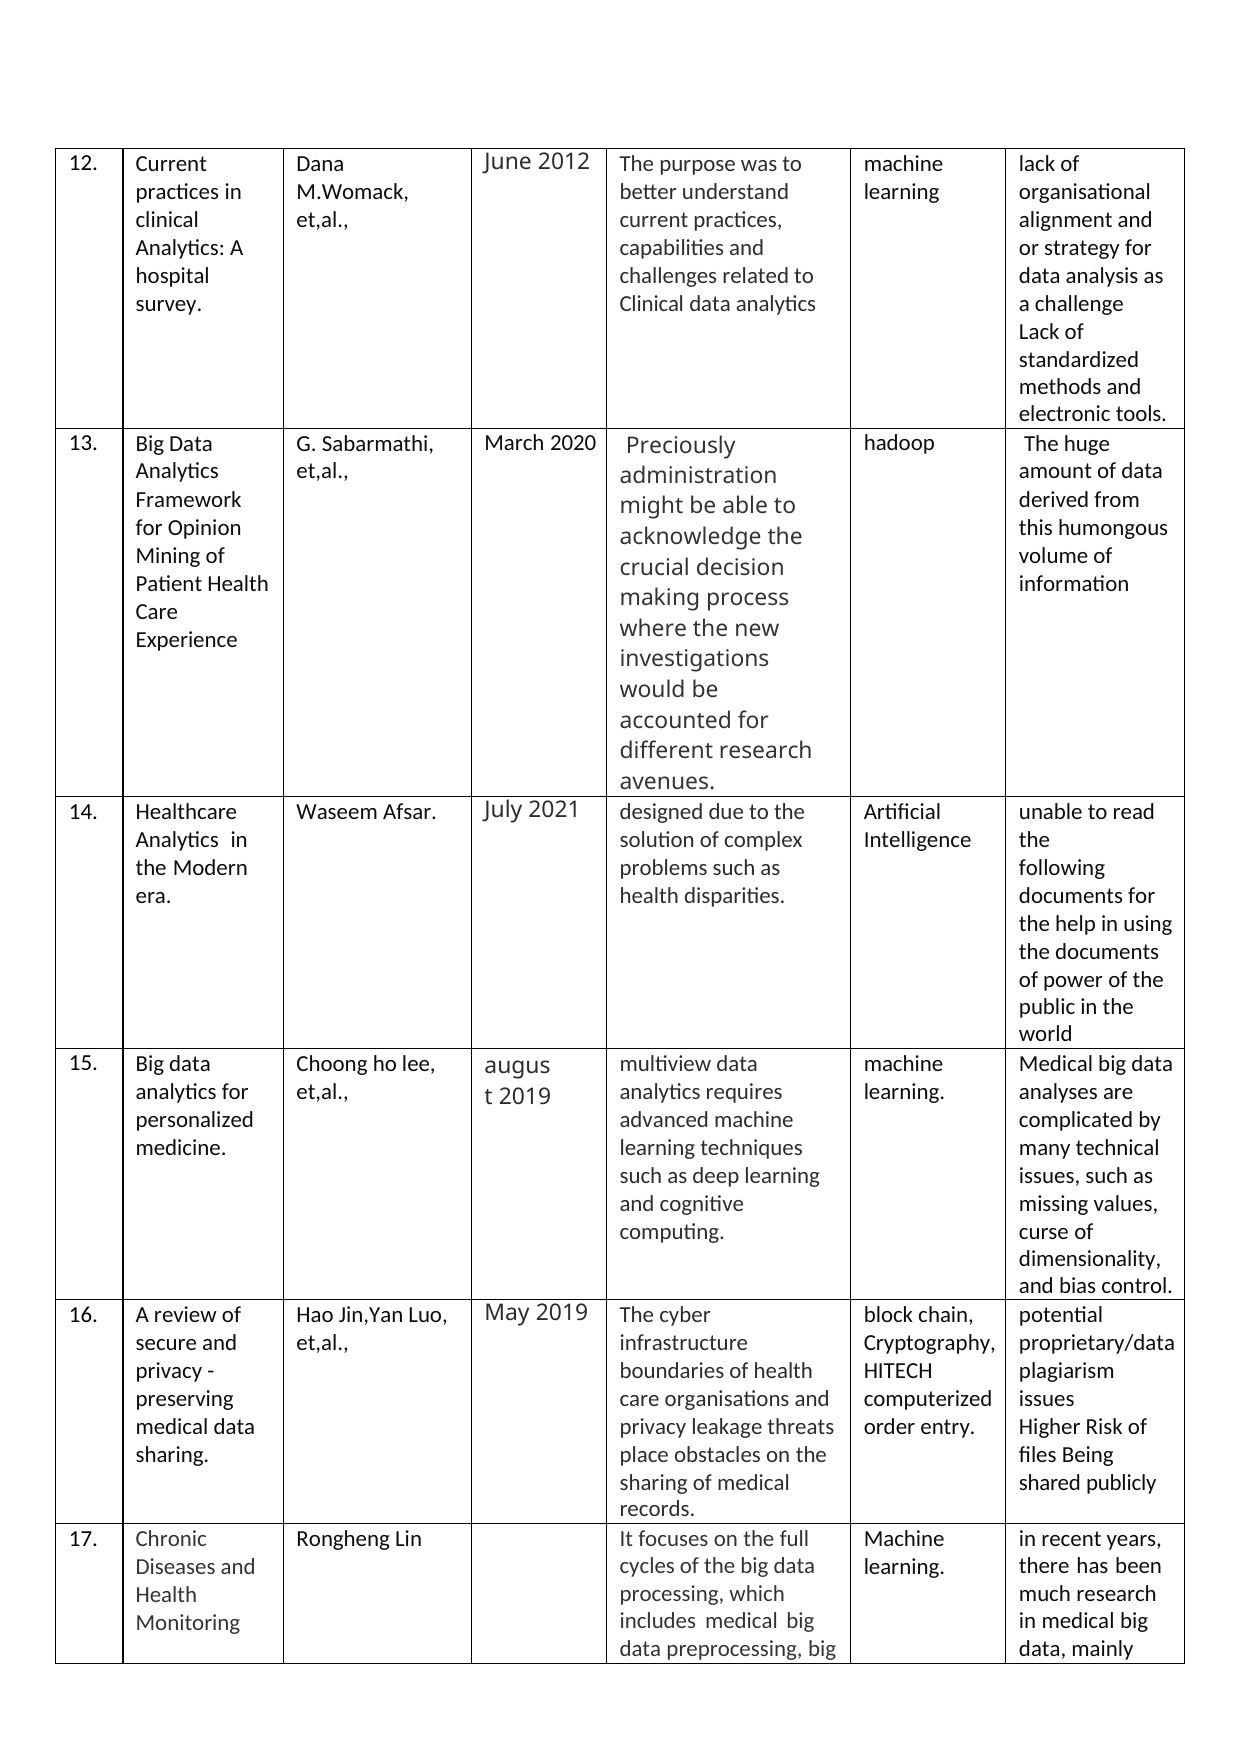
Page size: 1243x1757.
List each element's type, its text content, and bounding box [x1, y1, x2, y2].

table_cell in recent years, there has been much research in medical big data, mainly [1006, 1524, 1184, 1663]
table_cell unable to read the following documents for the help in using the documents of power of the public in the world [1006, 797, 1184, 1048]
table_cell Big data analytics for personalized medicine. [124, 1049, 283, 1299]
table_cell Chronic Diseases and Health Monitoring [124, 1524, 283, 1663]
table_cell 15. [56, 1049, 122, 1299]
table_cell A review of secure and privacy - preserving medical data sharing. [124, 1300, 283, 1523]
table_cell Machine learning. [851, 1524, 1005, 1663]
table_cell machine learning. [851, 1049, 1005, 1299]
table_cell designed due to the solution of complex problems such as health disparities. [607, 797, 850, 1048]
table_cell The cyber infrastructure boundaries of health care organisations and privacy leakage threats place obstacles on the sharing of medical records. [607, 1300, 850, 1523]
table_cell G. Sabarmathi, et,al., [284, 429, 471, 796]
table_cell Big Data Analytics Framework for Opinion Mining of Patient Health Care Experience [124, 429, 283, 796]
table_cell Preciously administration might be able to acknowledge the crucial decision making process where the new investigations would be accounted for different research avenues. [607, 429, 850, 796]
table_cell July 2021 [472, 797, 606, 1048]
table_cell Choong ho lee, et,al., [284, 1049, 471, 1299]
table_cell 14. [56, 797, 122, 1048]
table_cell [472, 1524, 606, 1663]
table_cell It focuses on the full cycles of the big data processing, which includes medical big data preprocessing, big [607, 1524, 850, 1663]
table_cell multiview data analytics requires advanced machine learning techniques such as deep learning and cognitive computing. [607, 1049, 850, 1299]
table_cell Medical big data analyses are complicated by many technical issues, such as missing values, curse of dimensionality, and bias control. [1006, 1049, 1184, 1299]
table_cell block chain, Cryptography, HITECH computerized order entry. [851, 1300, 1005, 1523]
table_cell The huge amount of data derived from this humongous volume of information [1006, 429, 1184, 796]
table_cell 13. [56, 429, 122, 796]
table_cell Hao Jin,Yan Luo, et,al., [284, 1300, 471, 1523]
table_header lack of organisational alignment and or strategy for data analysis as a challenge Lack of standardized methods and electronic tools. [1006, 149, 1184, 428]
table_cell 17. [56, 1524, 122, 1663]
table_cell august 2019 [472, 1049, 606, 1299]
table_cell March 2020 [472, 429, 606, 796]
table_cell hadoop [851, 429, 1005, 796]
table_cell May 2019 [472, 1300, 606, 1523]
table_header machine learning [851, 149, 1005, 428]
table_cell 16. [56, 1300, 122, 1523]
table_header Current practices in clinical Analytics: A hospital survey. [124, 149, 283, 428]
table_cell Waseem Afsar. [284, 797, 471, 1048]
table_header 12. [56, 149, 122, 428]
table_header The purpose was to better understand current practices, capabilities and challenges related to Clinical data analytics [607, 149, 850, 428]
table_cell potential proprietary/data plagiarism issues Higher Risk of files Being shared publicly [1006, 1300, 1184, 1523]
table_cell Healthcare Analytics in the Modern era. [124, 797, 283, 1048]
table_header June 2012 [472, 149, 606, 428]
table_cell Rongheng Lin [284, 1524, 471, 1663]
table_header Dana M.Womack, et,al., [284, 149, 471, 428]
table_cell Artificial Intelligence [851, 797, 1005, 1048]
